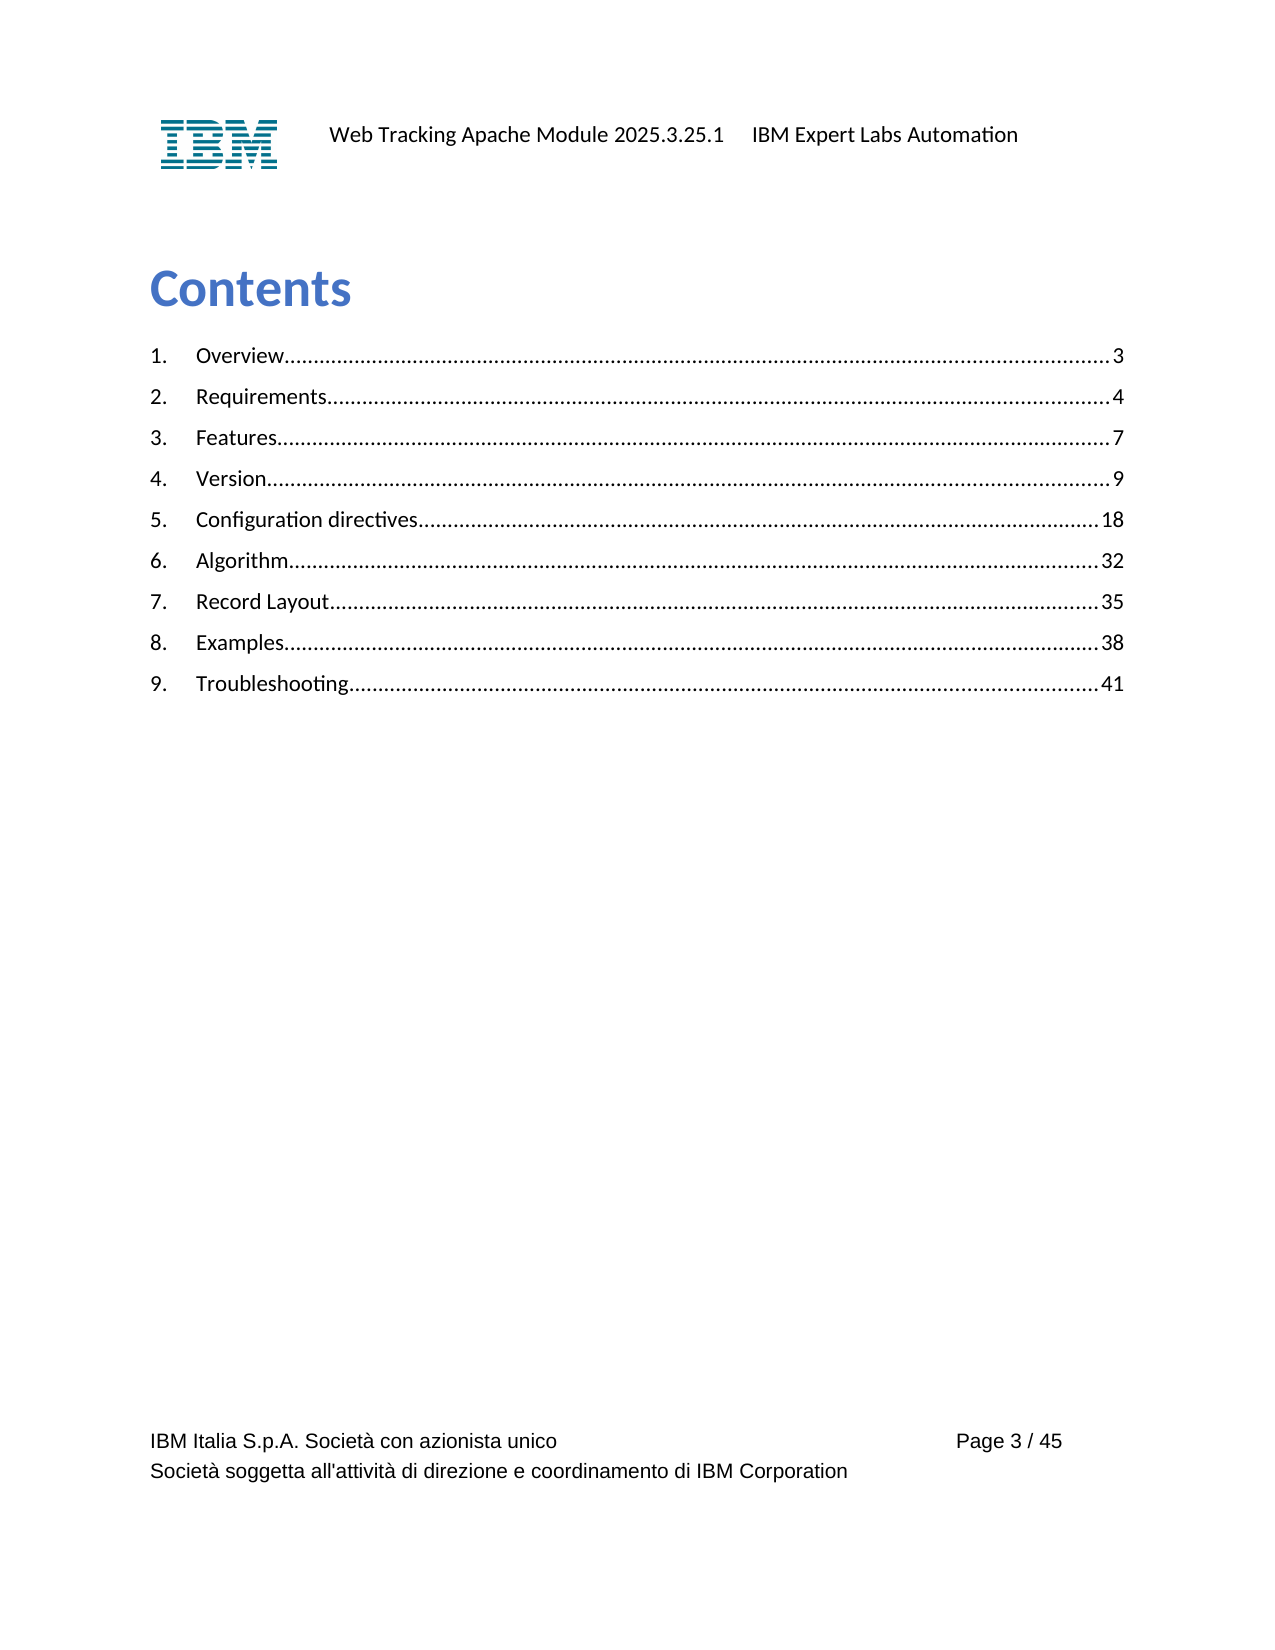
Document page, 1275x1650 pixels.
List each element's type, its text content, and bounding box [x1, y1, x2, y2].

text 4. Version 9 [150, 464, 1125, 492]
text 1. Overview 3 [150, 341, 1125, 369]
text 5. Configuration directives 18 [150, 505, 1125, 533]
text 3. Features 7 [150, 423, 1125, 451]
text Contents [150, 253, 1125, 319]
text 2. Requirements 4 [150, 382, 1125, 410]
text 7. Record Layout 35 [150, 587, 1125, 615]
picture [161, 120, 277, 169]
text 6. Algorithm 32 [150, 546, 1125, 574]
text 9. Troubleshooting 41 [150, 669, 1125, 697]
text 8. Examples 38 [150, 628, 1125, 656]
